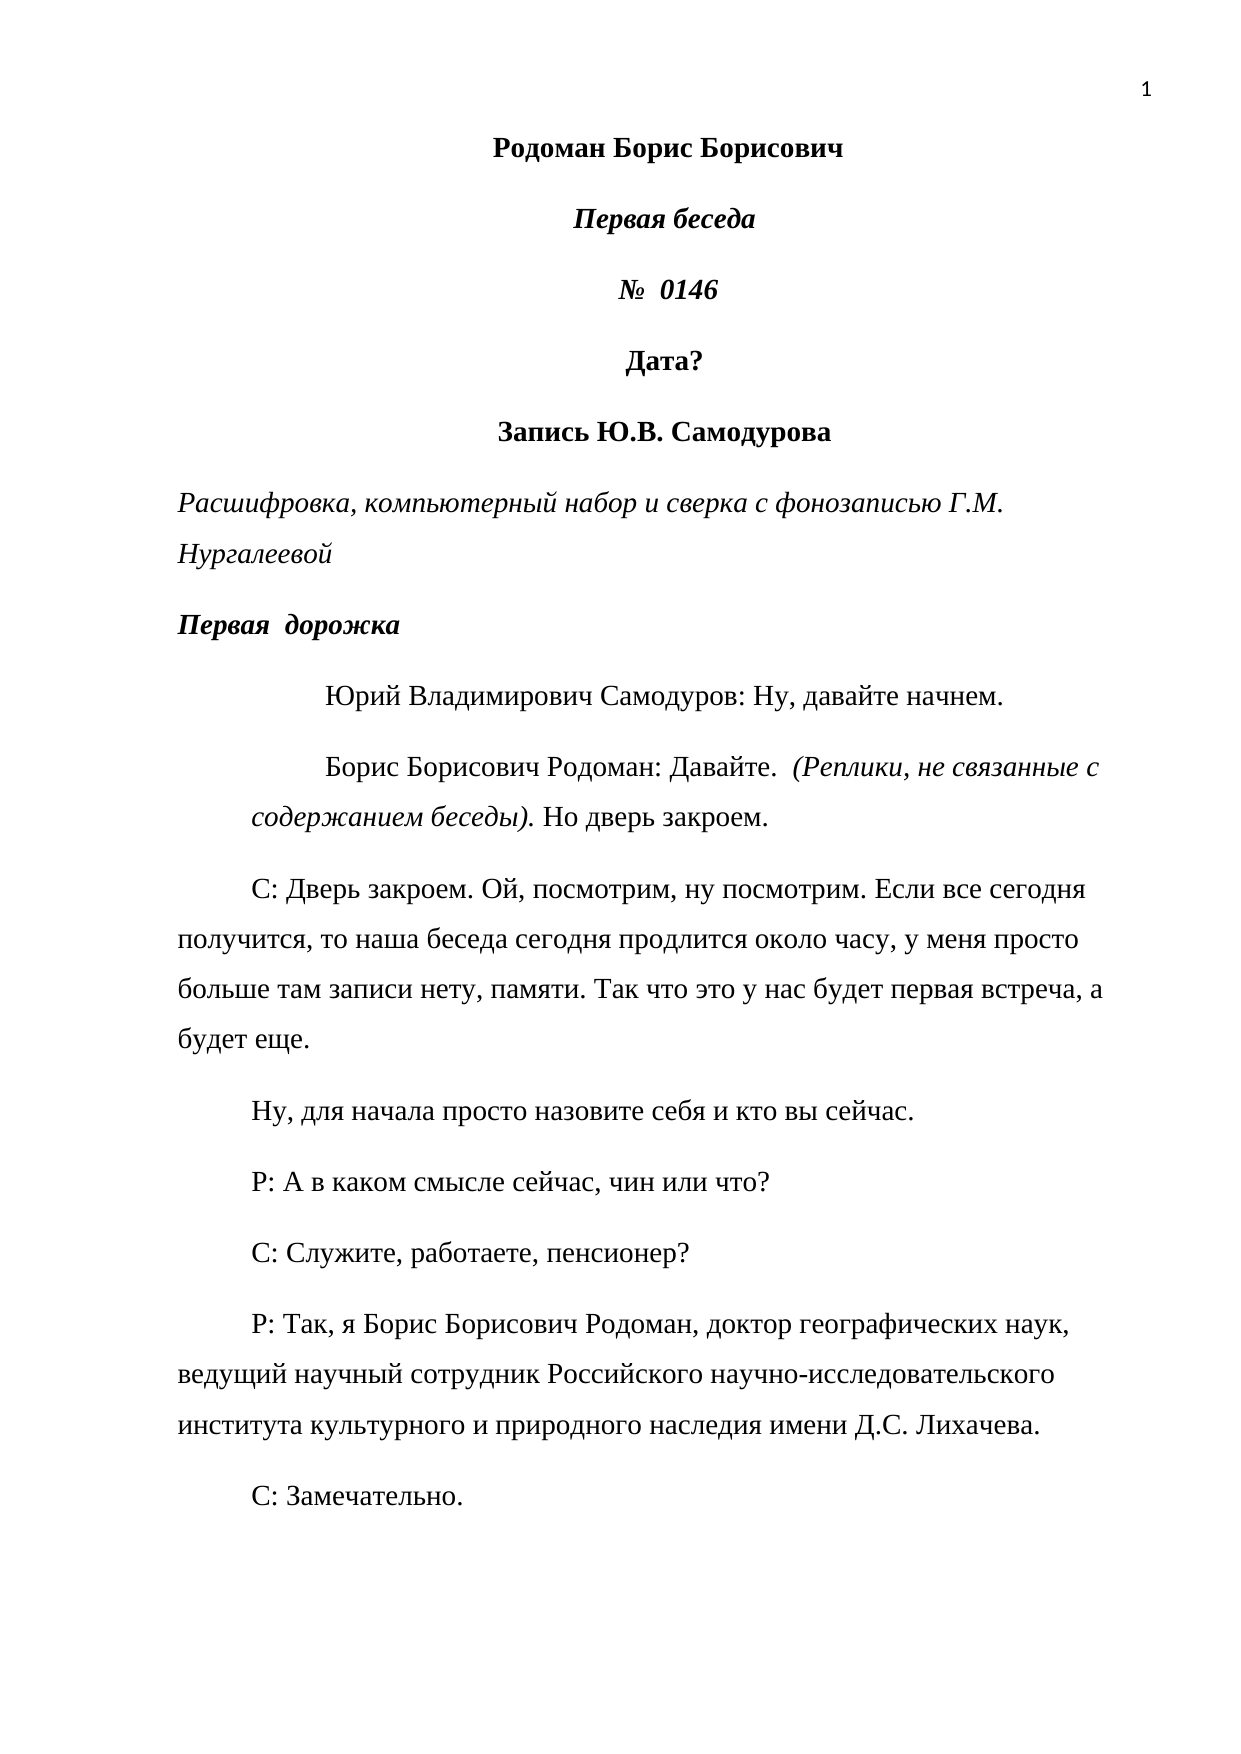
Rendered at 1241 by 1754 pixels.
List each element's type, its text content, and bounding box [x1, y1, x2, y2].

text Первая дорожка [177, 607, 1152, 641]
text № 0146 [177, 272, 1152, 306]
text Юрий Владимирович Самодуров: Ну, давайте начнем. [177, 678, 1152, 712]
text С: Дверь закроем. Ой, посмотрим, ну посмотрим. Если все сегодня получится, то наша беседа сегодня продлится около часу, у меня просто больше там записи нету, памяти. Так что это у нас будет первая встреча, а будет еще. [177, 871, 1152, 1055]
text Борис Борисович Родоман: Давайте. (Реплики, не связанные с содержанием беседы). Но дверь закроем. [251, 749, 1152, 833]
text Первая беседа [177, 201, 1152, 234]
text Р: Так, я Борис Борисович Родоман, доктор географических наук, ведущий научный сотрудник Российского научно-исследовательского института культурного и природного наследия имени Д.С. Лихачева. [177, 1306, 1152, 1440]
text Родоман Борис Борисович [177, 130, 1152, 163]
text С: Служите, работаете, пенсионер? [177, 1235, 1152, 1269]
text Расшифровка, компьютерный набор и сверка с фонозаписью Г.М. Нургалеевой [177, 486, 1152, 569]
text Р: А в каком смысле сейчас, чин или что? [177, 1164, 1152, 1197]
text Запись Ю.В. Самодурова [177, 414, 1152, 448]
text С: Замечательно. [177, 1478, 1152, 1512]
text Ну, для начала просто назовите себя и кто вы сейчас. [177, 1093, 1152, 1126]
text Дата? [177, 343, 1152, 377]
